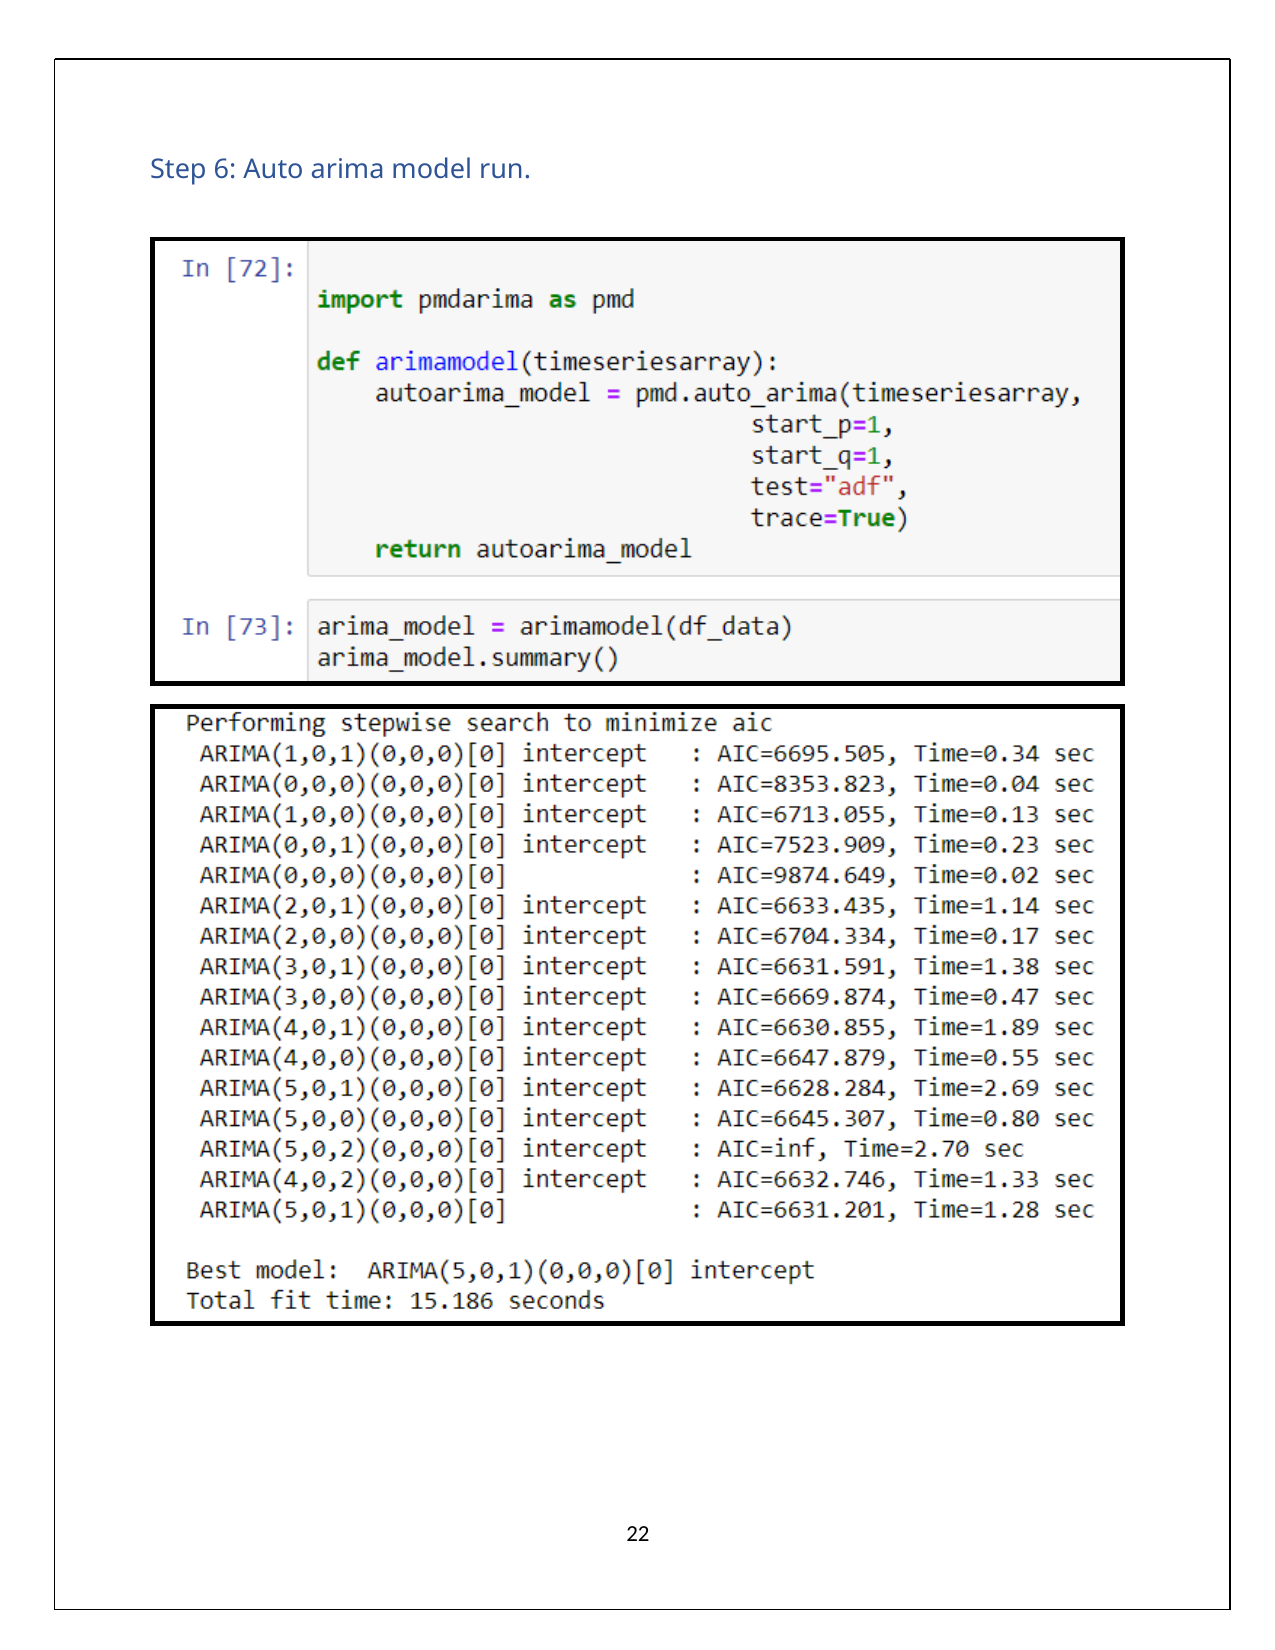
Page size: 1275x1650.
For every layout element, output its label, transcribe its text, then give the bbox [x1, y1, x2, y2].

subtitle Step 6: Auto arima model run. [150, 150, 1125, 187]
picture [155, 709, 1120, 1321]
picture [155, 241, 1120, 681]
